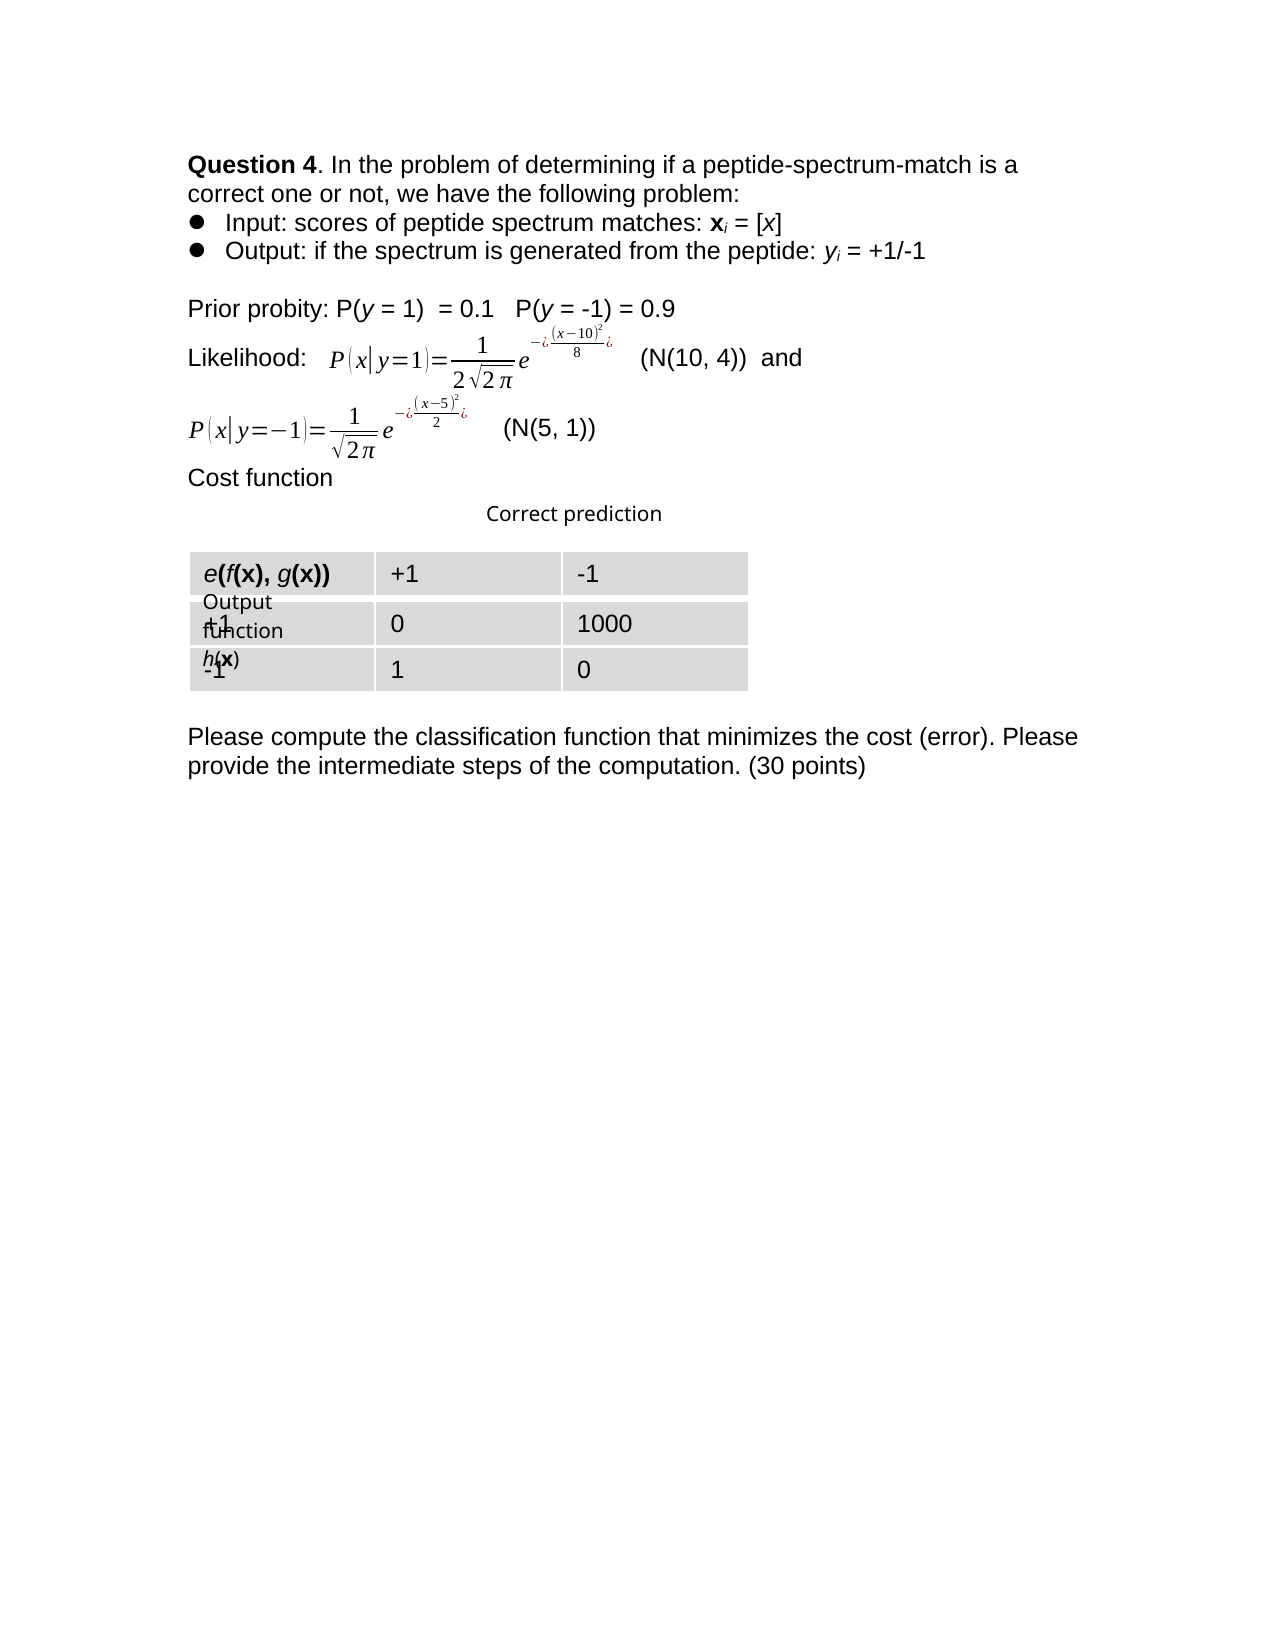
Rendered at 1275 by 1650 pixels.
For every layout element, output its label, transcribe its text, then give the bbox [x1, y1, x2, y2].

table_header +1 [376, 552, 561, 595]
table_cell +1 [190, 602, 374, 645]
table_cell 0 [563, 648, 748, 691]
table_header -1 [563, 552, 748, 595]
table_cell 1000 [563, 602, 748, 645]
table_cell 1 [376, 648, 561, 691]
text (N(5, 1)) [187, 393, 1087, 463]
list Output: if the spectrum is generated from the peptide: yi = +1/-1 [187, 236, 1087, 265]
list Input: scores of peptide spectrum matches: xi = [x] [187, 207, 1087, 236]
text Please compute the classification function that minimizes the cost (error). Please provide the intermediate steps of the computation. (30 points) [187, 722, 1087, 779]
table_header e(f(x), g(x)) [190, 552, 374, 595]
text Cost function [187, 463, 1087, 492]
table_cell 0 [376, 602, 561, 645]
table_cell -1 [190, 648, 374, 691]
text Likelihood: (N(10, 4)) and [187, 323, 1087, 393]
text Question 4. In the problem of determining if a peptide-spectrum-match is a correct one or not, we have the following problem: [187, 150, 1087, 207]
text Prior probity: P(y = 1) = 0.1 P(y = -1) = 0.9 [187, 294, 1087, 323]
